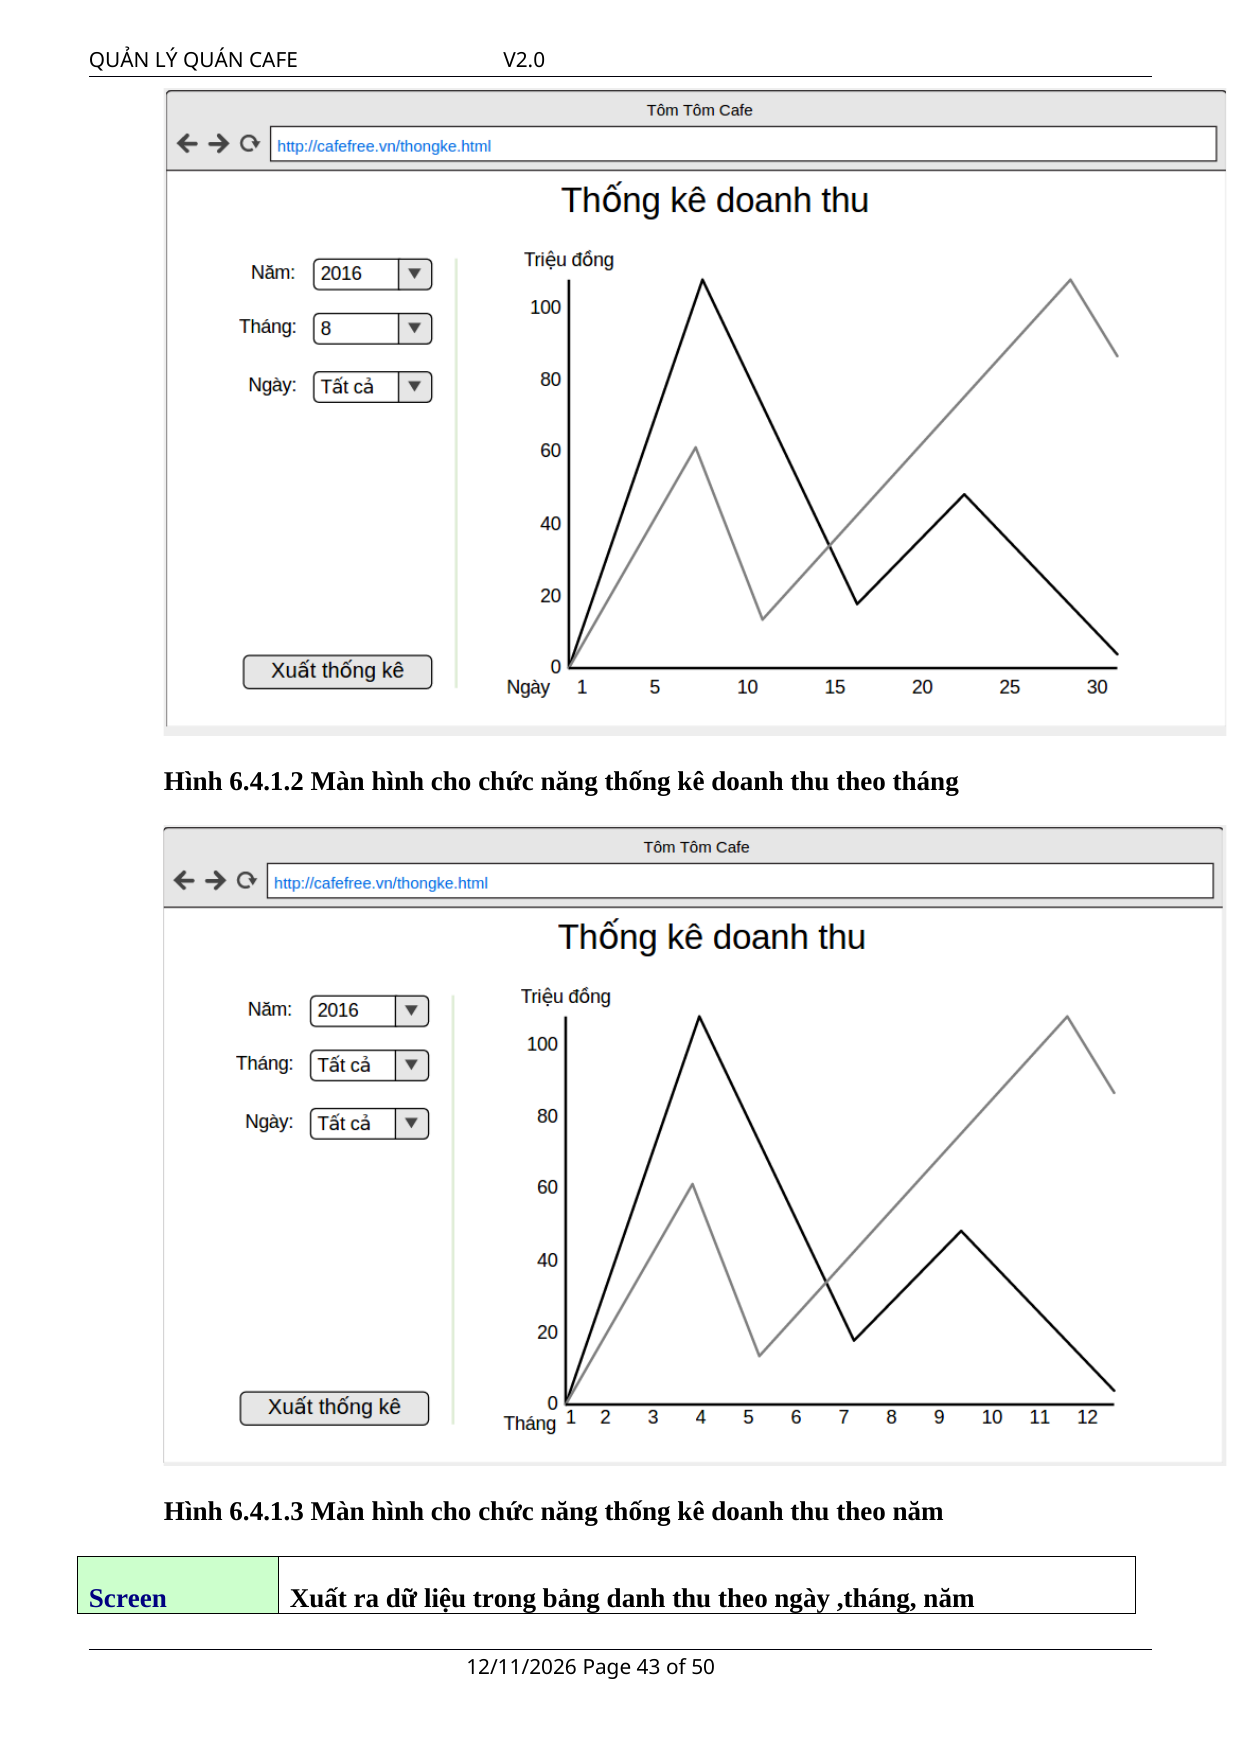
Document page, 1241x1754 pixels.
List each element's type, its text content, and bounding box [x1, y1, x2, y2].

text Hình 6.4.1.2 Màn hình cho chức năng thống kê doanh thu theo tháng [89, 765, 1152, 796]
text Hình 6.4.1.3 Màn hình cho chức năng thống kê doanh thu theo năm [89, 1495, 1152, 1526]
picture [163, 825, 1227, 1466]
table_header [279, 1557, 1135, 1613]
table_header Screen [78, 1557, 278, 1613]
picture [163, 88, 1227, 736]
